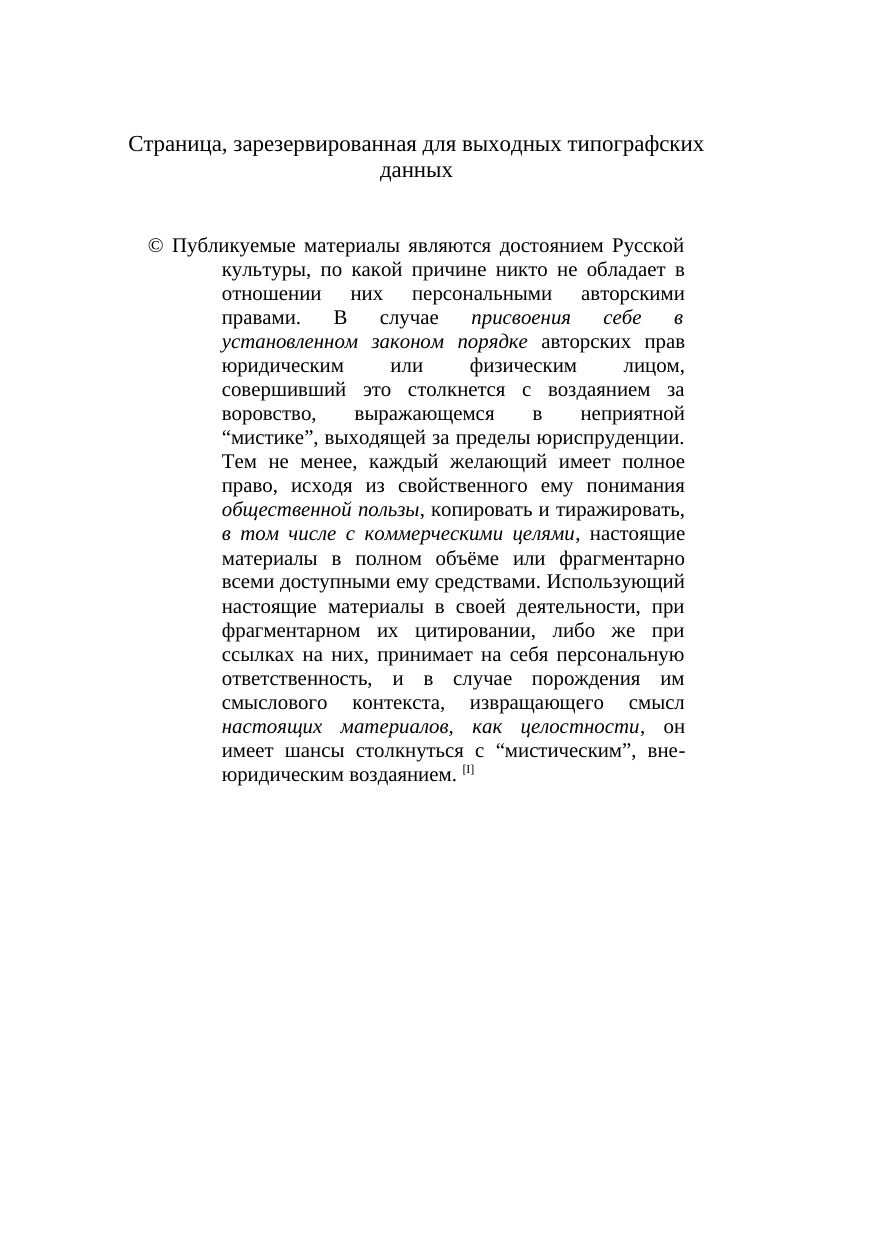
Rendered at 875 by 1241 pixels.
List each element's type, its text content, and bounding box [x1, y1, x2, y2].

text Страница, зарезервированная для выходных типографских данных [89, 130, 744, 183]
text © Публикуемые материалы являются достоянием Русской культуры, по какой причине никто не обладает в отношении них персональными авторскими правами. В случае присвоения себе в установленном законом порядке авторских прав юридическим или физическим лицом, совершивший это столкнется с воздаянием за воровство, выражающемся в неприятной “мистике”, выходящей за пределы юриспруденции. Тем не менее, каждый желающий имеет полное право, исходя из свойственного ему понимания общественной пользы, копировать и тиражировать, в том числе с коммерческими целями, настоящие материалы в полном объёме или фрагментарно всеми доступными ему средствами. Использующий настоящие материалы в своей деятельности, при фрагментарном их цитировании, либо же при ссылках на них, принимает на себя персональную ответственность, и в случае порождения им смыслового контекста, извращающего смысл настоящих материалов, как целостности, он имеет шансы столкнуться с “мистическим”, внеюридическим воздаянием. [I] [148, 233, 685, 786]
